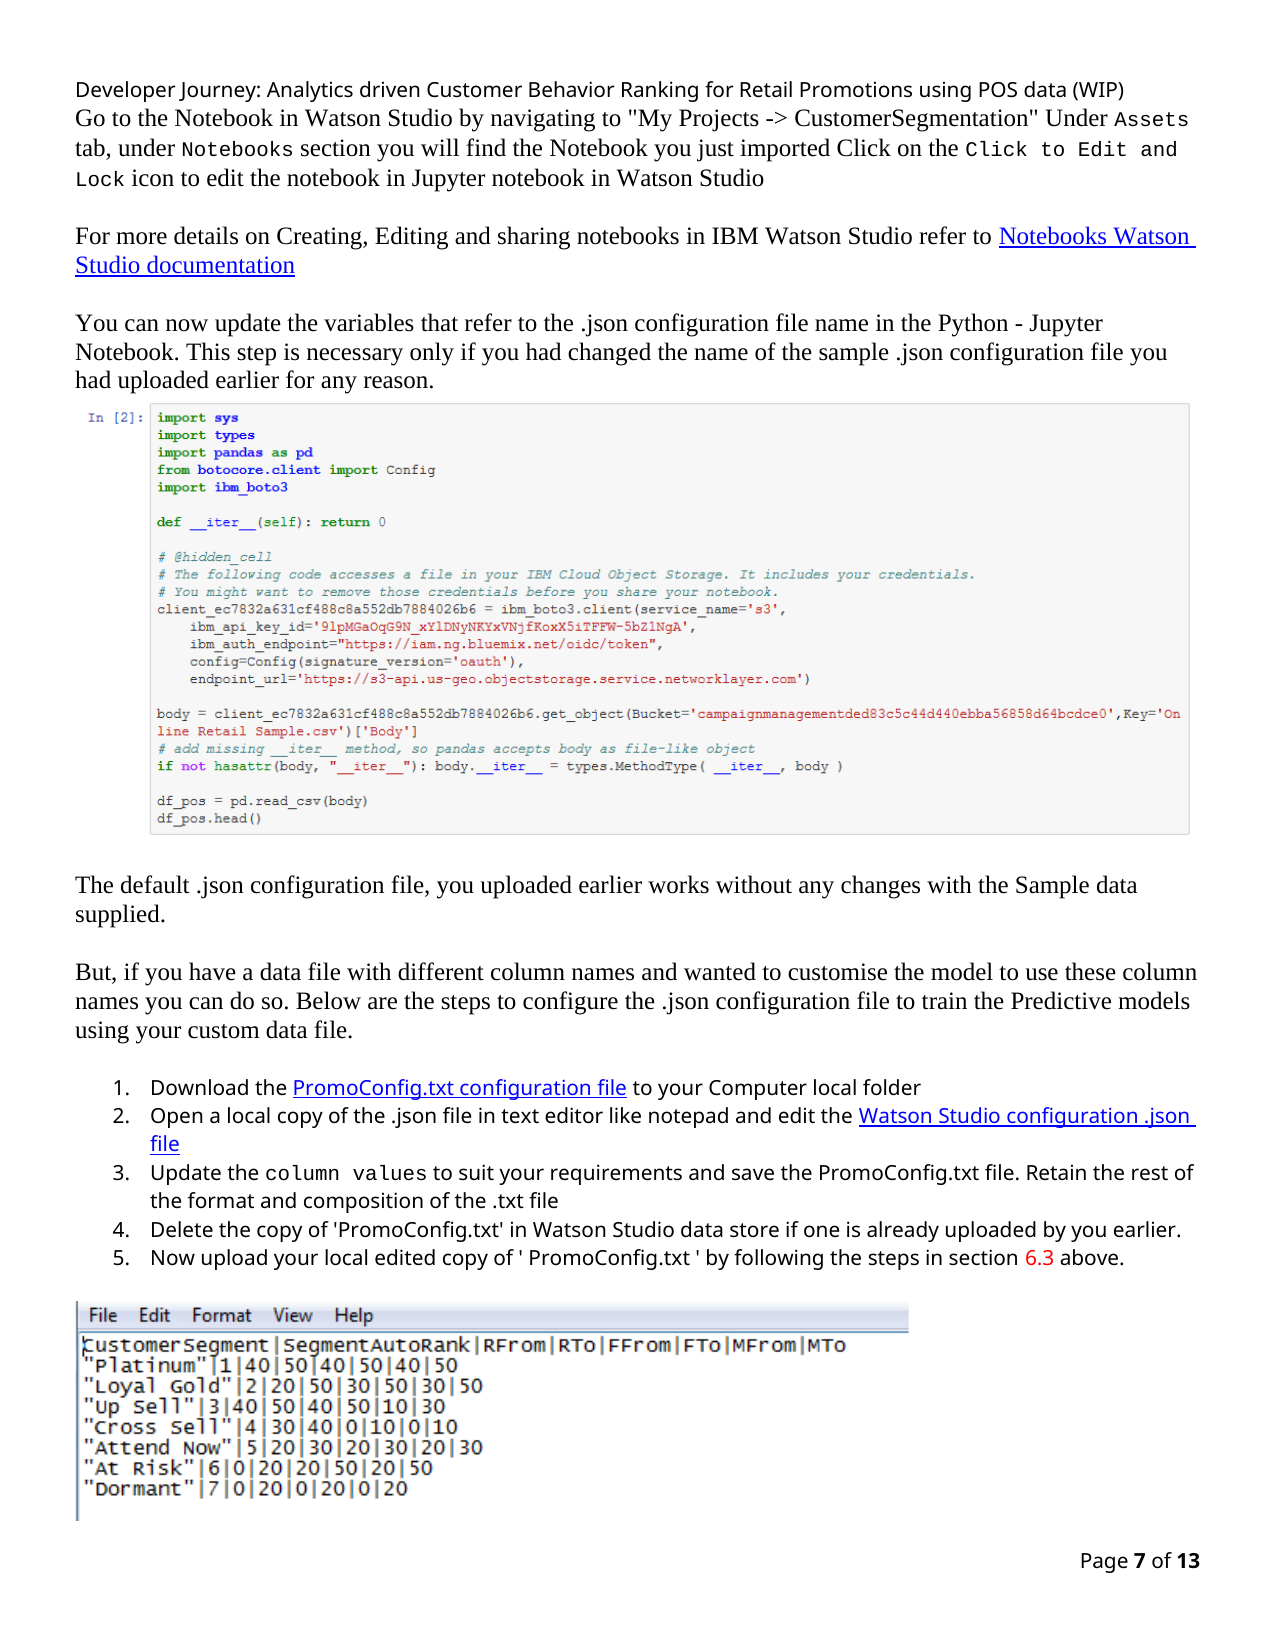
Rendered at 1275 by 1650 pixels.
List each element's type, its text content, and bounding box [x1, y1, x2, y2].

text For more details on Creating, Editing and sharing notebooks in IBM Watson Studio refer to Notebooks Watson Studio documentation [75, 221, 1200, 279]
list Download the PromoConfig.txt configuration file to your Computer local folder [112, 1073, 1200, 1101]
list Open a local copy of the .json file in text editor like notepad and edit the Watson Studio configuration .json file [112, 1101, 1200, 1158]
text The default .json configuration file, you uploaded earlier works without any changes with the Sample data supplied. [75, 871, 1200, 928]
list Update the column values to suit your requirements and save the PromoConfig.txt file. Retain the rest of the format and composition of the .txt file [112, 1158, 1200, 1215]
list Now upload your local edited copy of ' PromoConfig.txt ' by following the steps in section 6.3 above. [112, 1243, 1200, 1272]
list Delete the copy of 'PromoConfig.txt' in Watson Studio data store if one is already uploaded by you earlier. [112, 1215, 1200, 1243]
picture [75, 1301, 909, 1521]
text Go to the Notebook in Watson Studio by navigating to "My Projects -> CustomerSegmentation" Under Assets tab, under Notebooks section you will find the Notebook you just imported Click on the Click to Edit and Lock icon to edit the notebook in Jupyter notebook in Watson Studio [75, 103, 1200, 192]
text But, if you have a data file with different column names and wanted to customise the model to use these column names you can do so. Below are the steps to configure the .json configuration file to train the Predictive models using your custom data file. [75, 957, 1200, 1043]
text You can now update the variables that refer to the .json configuration file name in the Python - Jupyter Notebook. This step is necessary only if you had changed the name of the sample .json configuration file you had uploaded earlier for any reason. [75, 308, 1200, 394]
picture [75, 394, 1200, 842]
